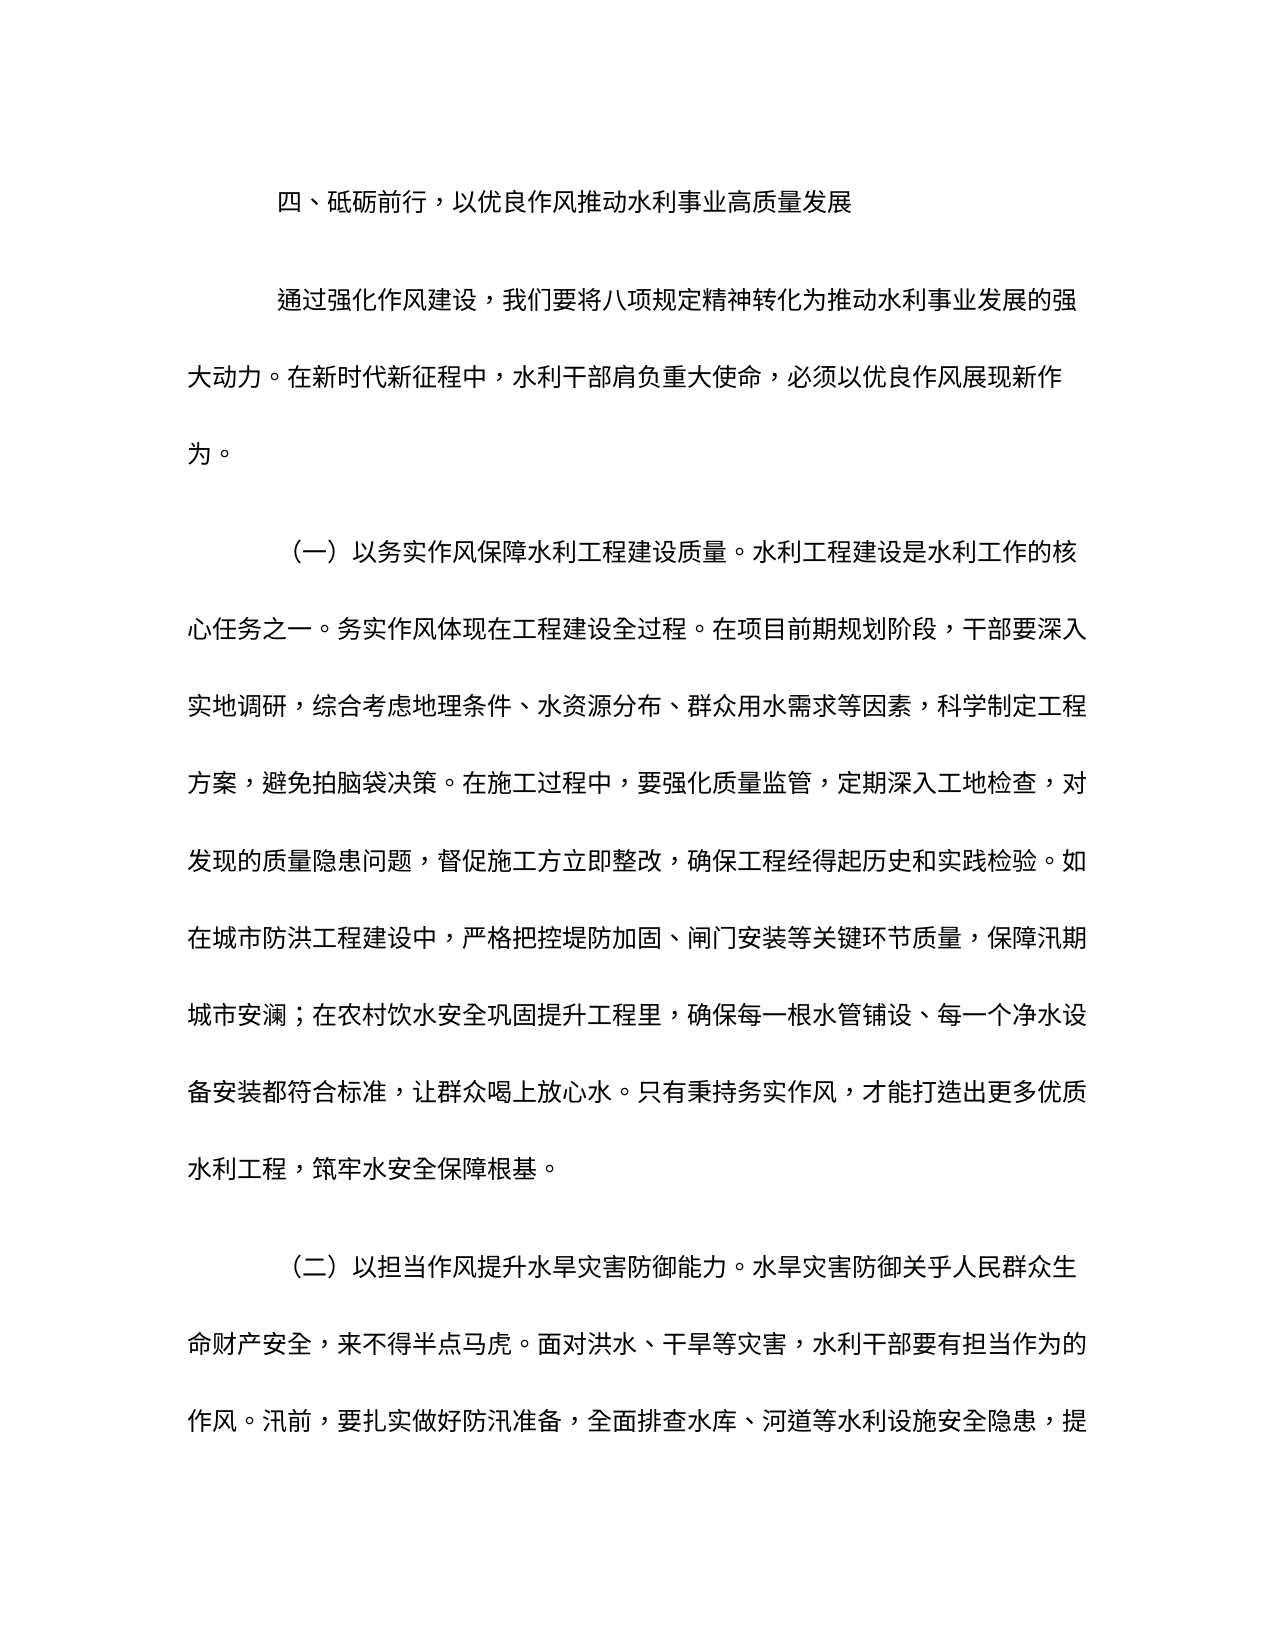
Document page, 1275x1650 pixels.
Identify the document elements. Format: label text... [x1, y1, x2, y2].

text （一）以务实作风保障水利工程建设质量。水利工程建设是水利工作的核心任务之一。务实作风体现在工程建设全过程。在项目前期规划阶段，干部要深入实地调研，综合考虑地理条件、水资源分布、群众用水需求等因素，科学制定工程方案，避免拍脑袋决策。在施工过程中，要强化质量监管，定期深入工地检查，对发现的质量隐患问题，督促施工方立即整改，确保工程经得起历史和实践检验。如在城市防洪工程建设中，严格把控堤防加固、闸门安装等关键环节质量，保障汛期城市安澜；在农村饮水安全巩固提升工程里，确保每一根水管铺设、每一个净水设备安装都符合标准，让群众喝上放心水。只有秉持务实作风，才能打造出更多优质水利工程，筑牢水安全保障根基。 [187, 500, 1087, 1194]
text 通过强化作风建设，我们要将八项规定精神转化为推动水利事业发展的强大动力。在新时代新征程中，水利干部肩负重大使命，必须以优良作风展现新作为。 [187, 248, 1087, 479]
text 四、砥砺前行，以优良作风推动水利事业高质量发展 [187, 150, 1087, 227]
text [187, 1214, 1087, 1446]
